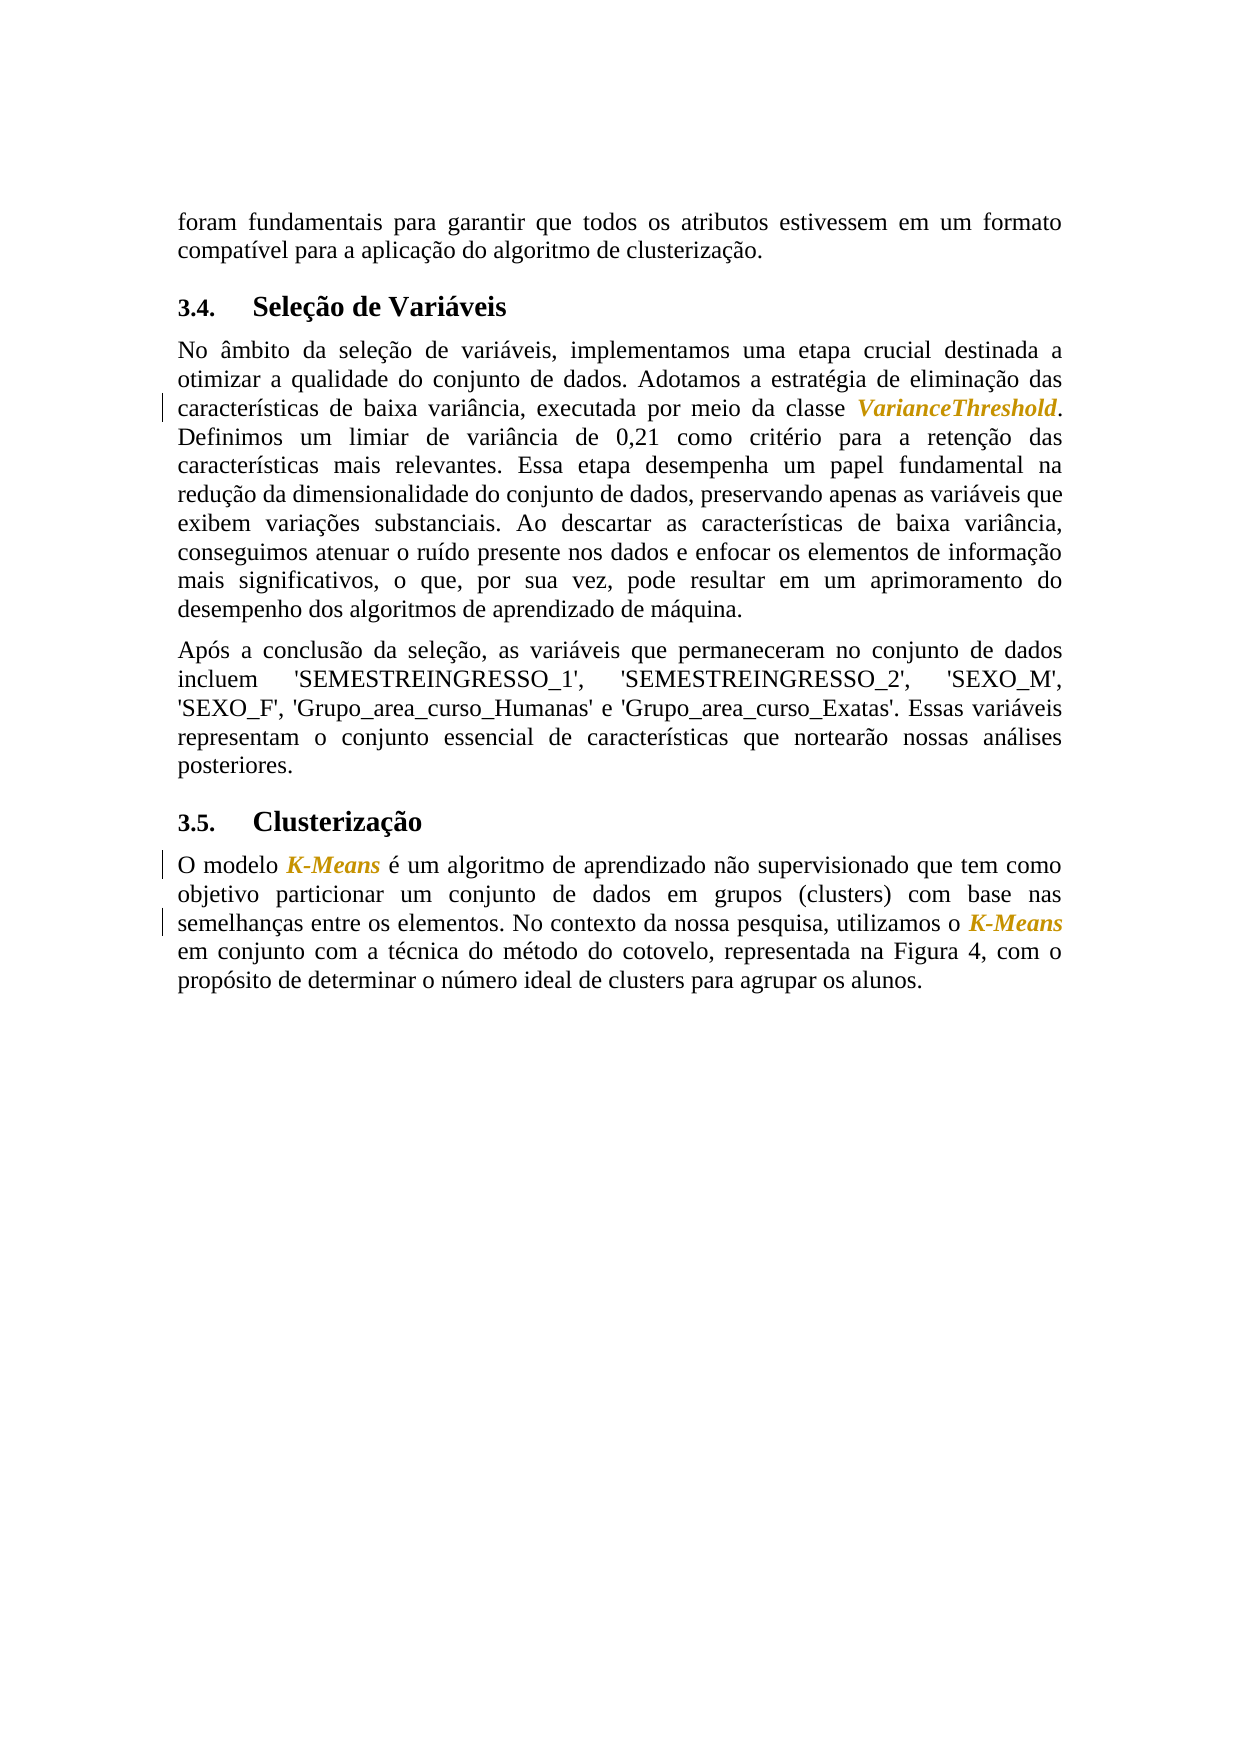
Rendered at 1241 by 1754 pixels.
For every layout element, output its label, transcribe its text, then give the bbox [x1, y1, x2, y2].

text O modelo K-Means é um algoritmo de aprendizado não supervisionado que tem como objetivo particionar um conjunto de dados em grupos (clusters) com base nas semelhanças entre os elementos. No contexto da nossa pesquisa, utilizamos o K-Means em conjunto com a técnica do método do cotovelo, representada na Figura 4, com o propósito de determinar o número ideal de clusters para agrupar os alunos. [177, 850, 1063, 994]
text Após a conclusão da seleção, as variáveis que permaneceram no conjunto de dados incluem 'SEMESTREINGRESSO_1', 'SEMESTREINGRESSO_2', 'SEXO_M', 'SEXO_F', 'Grupo_area_curso_Humanas' e 'Grupo_area_curso_Exatas'. Essas variáveis representam o conjunto essencial de características que nortearão nossas análises posteriores. [177, 635, 1063, 779]
subtitle 3.5. Clusterização [178, 804, 1063, 838]
subtitle 3.4. Seleção de Variáveis [178, 289, 1063, 323]
text No âmbito da seleção de variáveis, implementamos uma etapa crucial destinada a otimizar a qualidade do conjunto de dados. Adotamos a estratégia de eliminação das características de baixa variância, executada por meio da classe VarianceThreshold. Definimos um limiar de variância de 0,21 como critério para a retenção das características mais relevantes. Essa etapa desempenha um papel fundamental na redução da dimensionalidade do conjunto de dados, preservando apenas as variáveis que exibem variações substanciais. Ao descartar as características de baixa variância, conseguimos atenuar o ruído presente nos dados e enfocar os elementos de informação mais significativos, o que, por sua vez, pode resultar em um aprimoramento do desempenho dos algoritmos de aprendizado de máquina. [177, 335, 1063, 623]
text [177, 207, 1063, 264]
